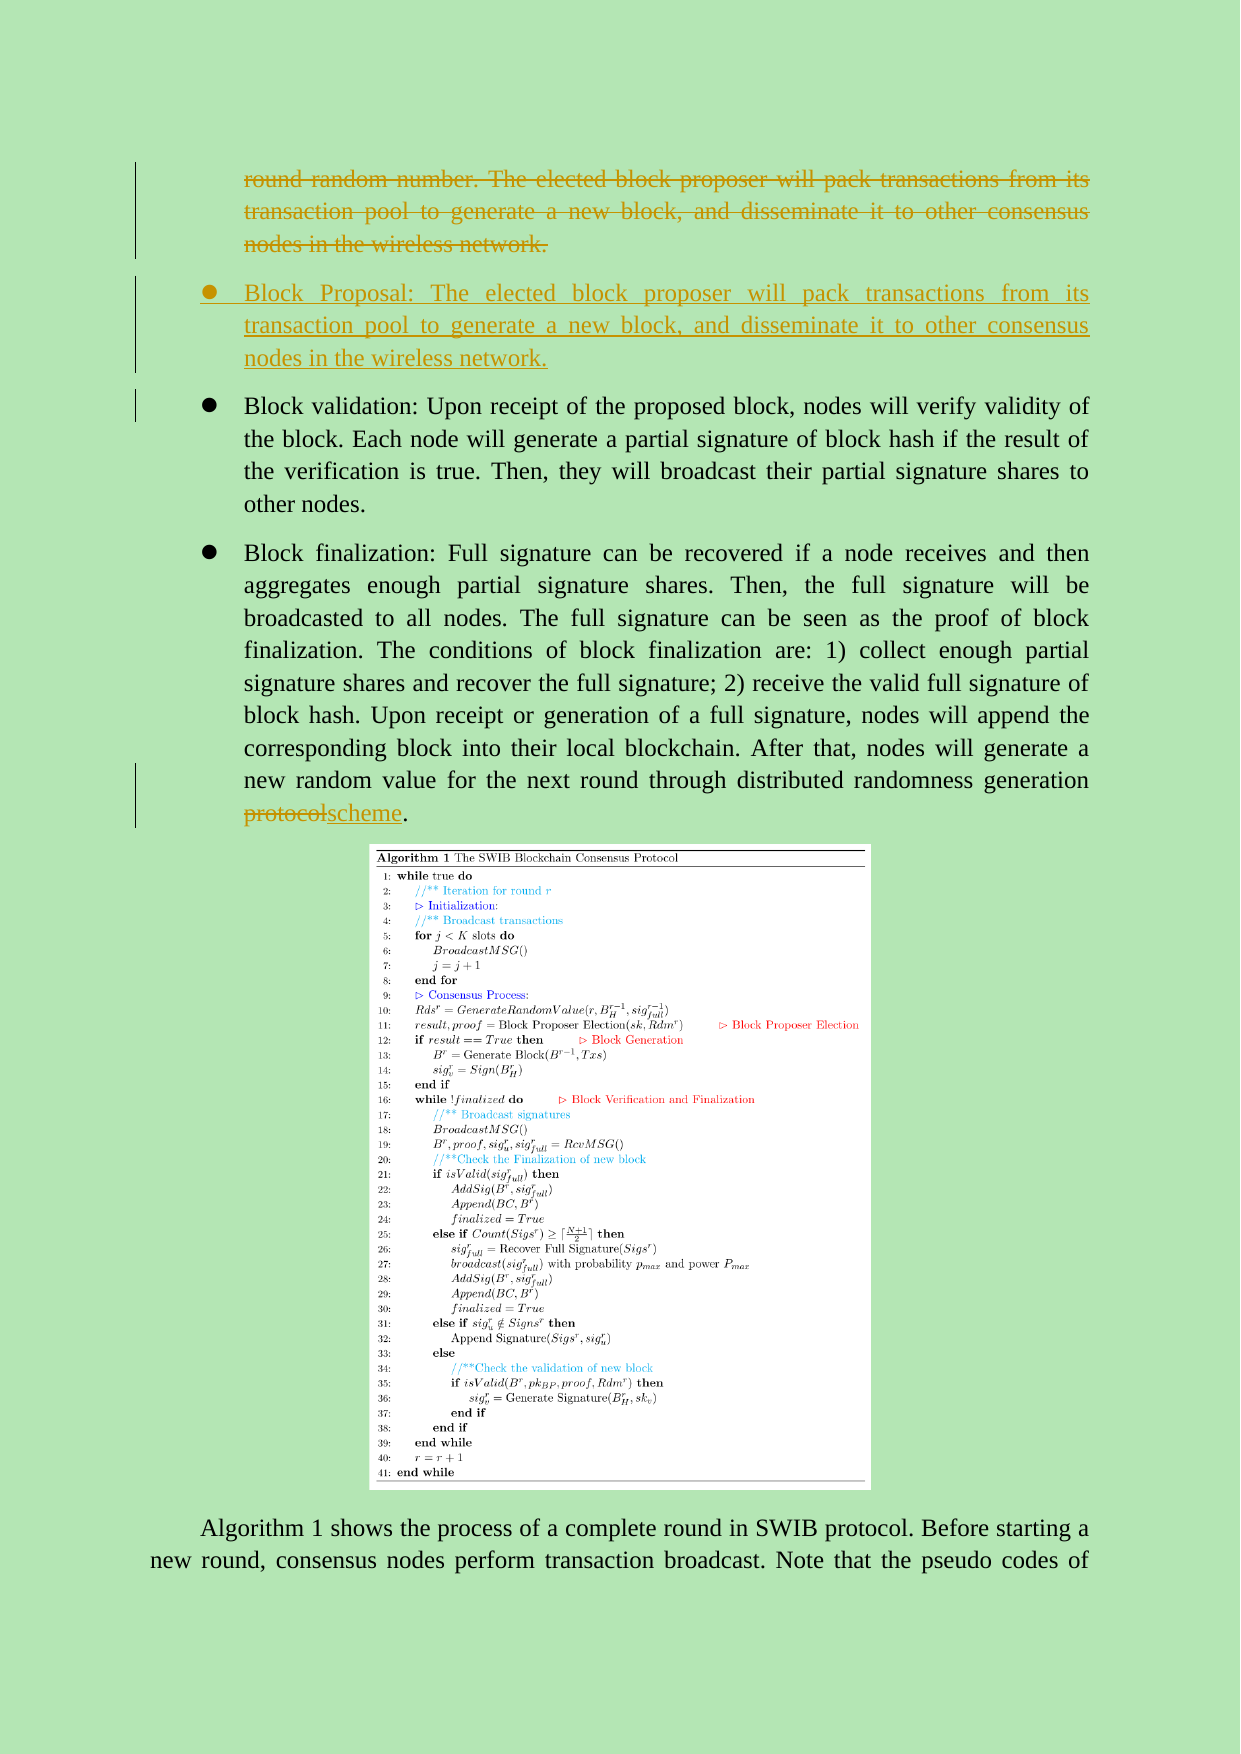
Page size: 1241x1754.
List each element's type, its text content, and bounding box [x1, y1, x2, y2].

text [150, 1511, 1090, 1576]
list Block validation: Upon receipt of the proposed block, nodes will verify validity of the block. Each node will generate a partial signature of block hash if the result of the verification is true. Then, they will broadcast their partial signature shares to other nodes. [200, 389, 1090, 519]
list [200, 162, 1090, 259]
list Block finalization: Full signature can be recovered if a node receives and then aggregates enough partial signature shares. Then, the full signature will be broadcasted to all nodes. The full signature can be seen as the proof of block finalization. The conditions of block finalization are: 1) collect enough partial signature shares and recover the full signature; 2) receive the valid full signature of block hash. Upon receipt or generation of a full signature, nodes will append the corresponding block into their local blockchain. After that, nodes will generate a new random value for the next round through distributed randomness generation . [200, 536, 1090, 828]
picture [369, 844, 871, 1490]
